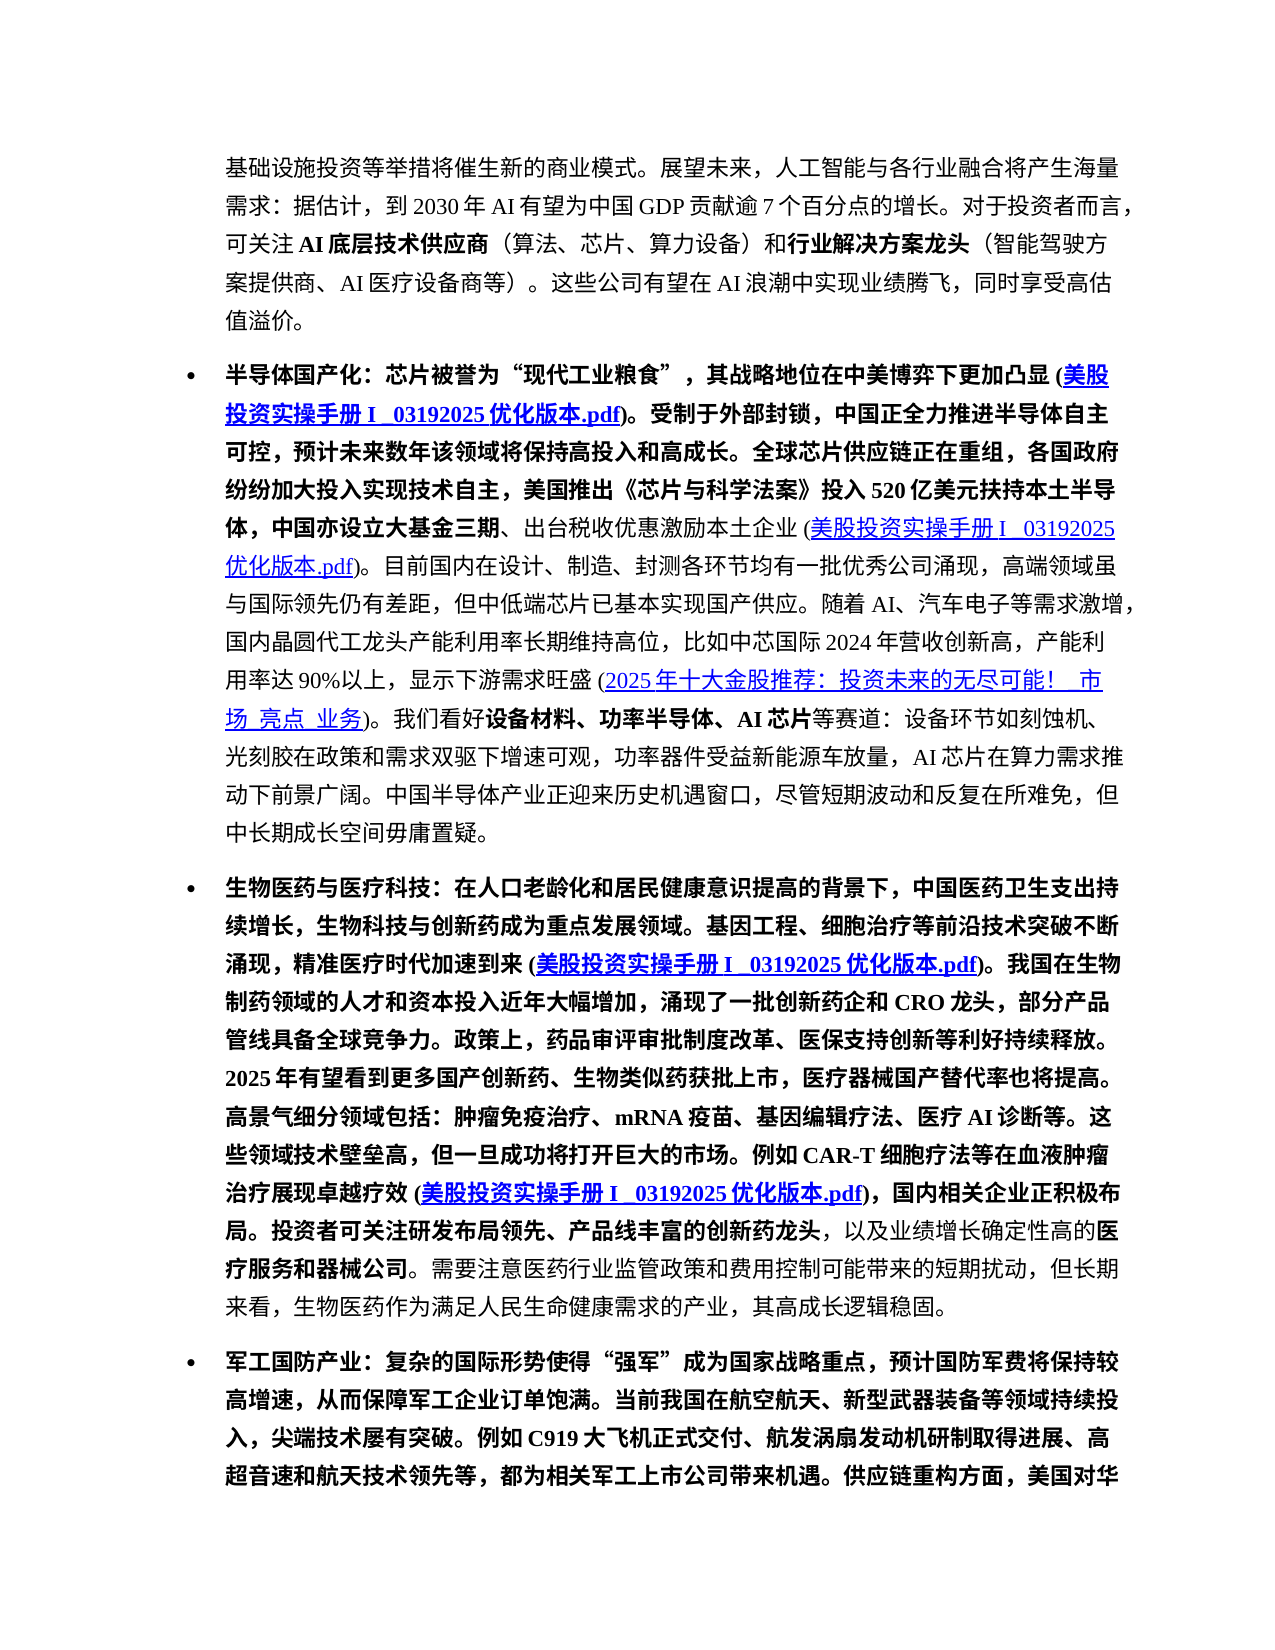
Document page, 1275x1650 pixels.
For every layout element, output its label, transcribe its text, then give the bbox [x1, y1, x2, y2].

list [187, 1344, 1125, 1491]
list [187, 150, 1125, 336]
list 半导体国产化：芯片被誉为“现代工业粮食”，其战略地位在中美博弈下更加凸显 (美股投资实操手册I _03192025优化版本.pdf)。受制于外部封锁，中国正全力推进半导体自主可控，预计未来数年该领域将保持高投入和高成长。全球芯片供应链正在重组，各国政府纷纷加大投入实现技术自主，美国推出《芯片与科学法案》投入520亿美元扶持本土半导体，中国亦设立大基金三期、出台税收优惠激励本土企业 (美股投资实操手册I _03192025优化版本.pdf)。目前国内在设计、制造、封测各环节均有一批优秀公司涌现，高端领域虽与国际领先仍有差距，但中低端芯片已基本实现国产供应。随着AI、汽车电子等需求激增，国内晶圆代工龙头产能利用率长期维持高位，比如中芯国际2024年营收创新高，产能利用率达90%以上，显示下游需求旺盛 (2025年十大金股推荐：投资未来的无尽可能！_市场_亮点_业务)。我们看好设备材料、功率半导体、AI芯片等赛道：设备环节如刻蚀机、光刻胶在政策和需求双驱下增速可观，功率器件受益新能源车放量，AI芯片在算力需求推动下前景广阔。中国半导体产业正迎来历史机遇窗口，尽管短期波动和反复在所难免，但中长期成长空间毋庸置疑。 [187, 357, 1125, 848]
list 生物医药与医疗科技：在人口老龄化和居民健康意识提高的背景下，中国医药卫生支出持续增长，生物科技与创新药成为重点发展领域。基因工程、细胞治疗等前沿技术突破不断涌现，精准医疗时代加速到来 (美股投资实操手册I _03192025优化版本.pdf)。我国在生物制药领域的人才和资本投入近年大幅增加，涌现了一批创新药企和CRO龙头，部分产品管线具备全球竞争力。政策上，药品审评审批制度改革、医保支持创新等利好持续释放。2025年有望看到更多国产创新药、生物类似药获批上市，医疗器械国产替代率也将提高。高景气细分领域包括：肿瘤免疫治疗、mRNA疫苗、基因编辑疗法、医疗AI诊断等。这些领域技术壁垒高，但一旦成功将打开巨大的市场。例如CAR-T细胞疗法等在血液肿瘤治疗展现卓越疗效 (美股投资实操手册I _03192025优化版本.pdf)，国内相关企业正积极布局。投资者可关注研发布局领先、产品线丰富的创新药龙头，以及业绩增长确定性高的医疗服务和器械公司。需要注意医药行业监管政策和费用控制可能带来的短期扰动，但长期来看，生物医药作为满足人民生命健康需求的产业，其高成长逻辑稳固。 [187, 869, 1125, 1322]
